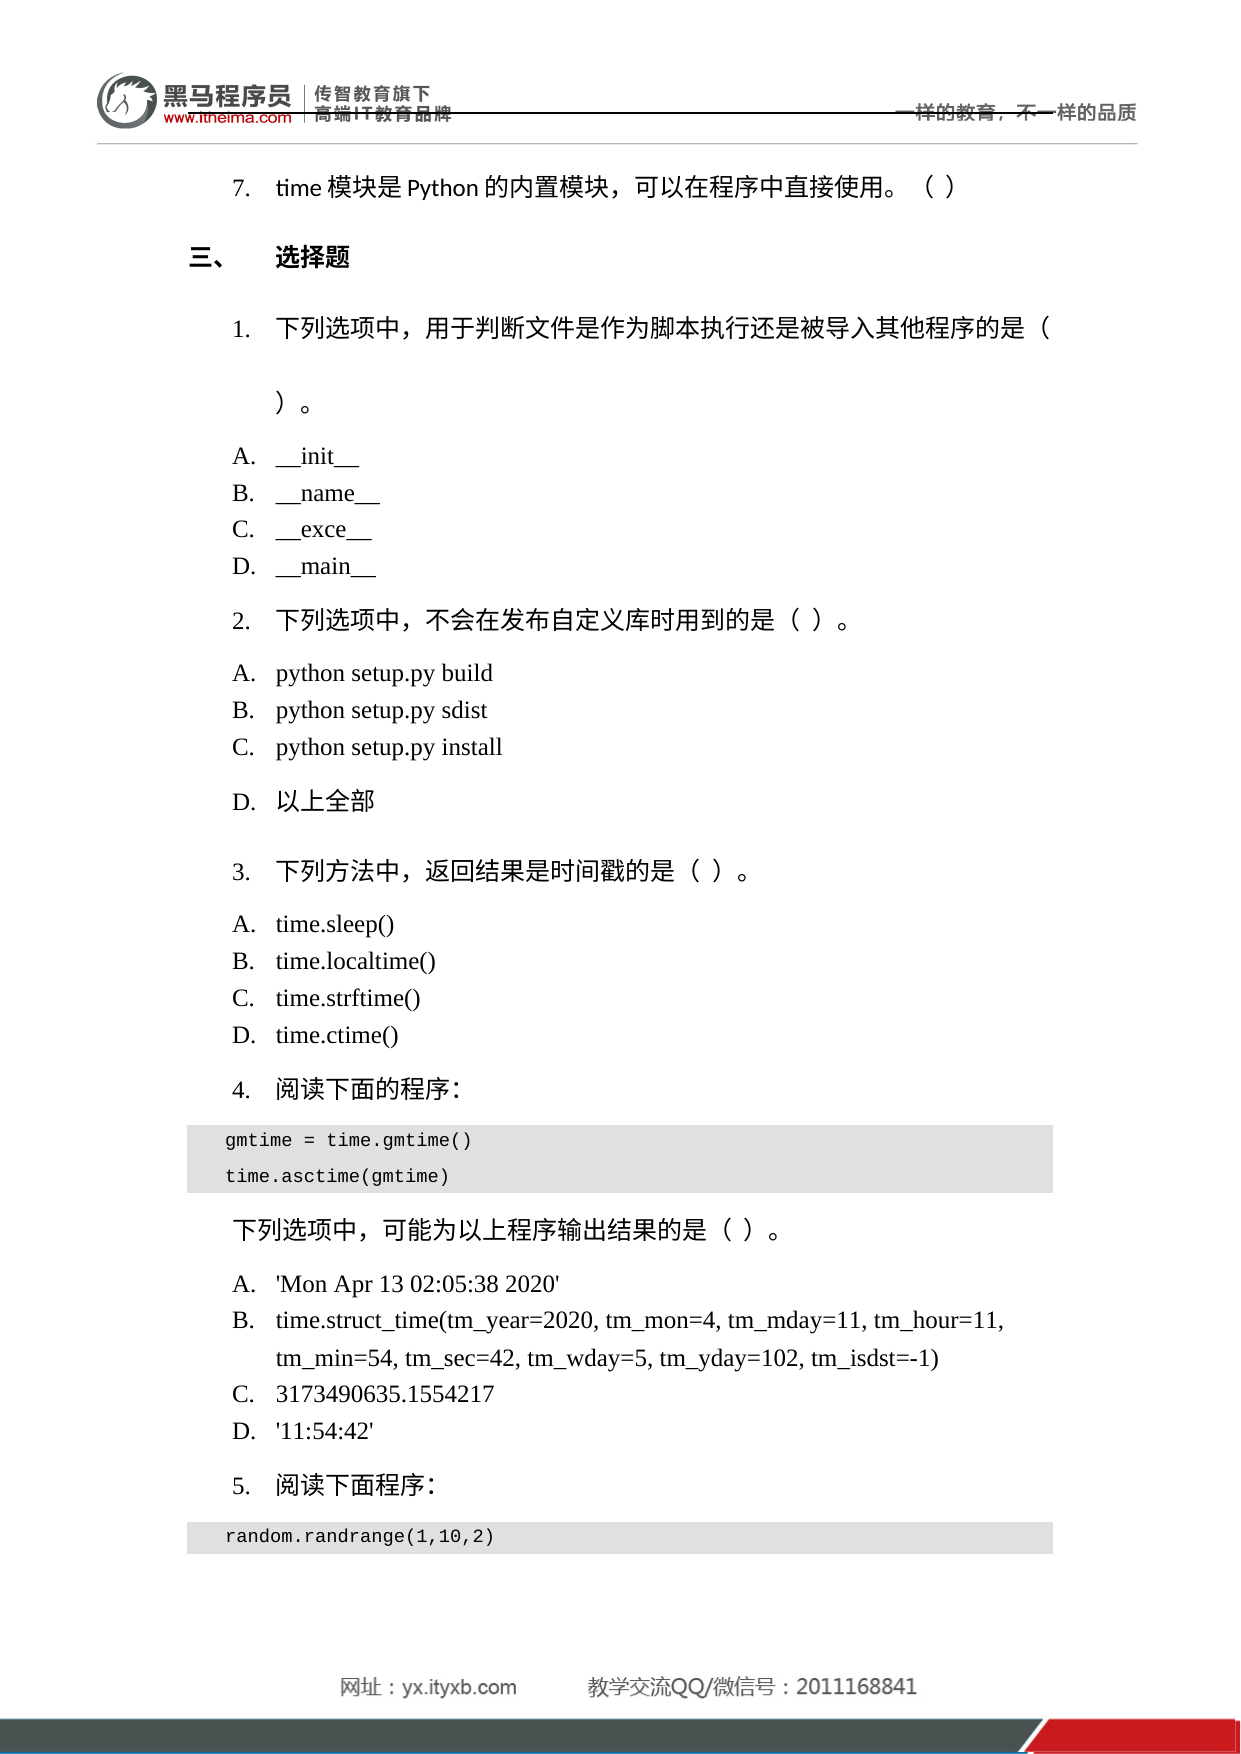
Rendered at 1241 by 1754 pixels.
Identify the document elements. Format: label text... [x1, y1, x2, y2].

list __exce__ [232, 513, 1053, 545]
list 阅读下面的程序： [232, 1055, 1053, 1120]
picture [0, 3, 1241, 152]
text random.randrange(1,10,2) [187, 1522, 1053, 1554]
text 下列选项中，可能为以上程序输出结果的是（ ）。 [187, 1196, 1053, 1261]
picture [0, 1602, 1241, 1754]
list 下列选项中，用于判断文件是作为脚本执行还是被导入其他程序的是（ ）。 [232, 294, 1053, 434]
list time.ctime() [232, 1018, 1053, 1051]
list python setup.py sdist [232, 693, 1053, 726]
list time.strftime() [232, 981, 1053, 1014]
list 'Mon Apr 13 02:05:38 2020' [232, 1267, 1053, 1299]
text time.asctime(gmtime) [187, 1161, 1053, 1193]
list __main__ [232, 549, 1053, 582]
list 下列选项中，不会在发布自定义库时用到的是（ ）。 [232, 586, 1053, 651]
list 下列方法中，返回结果是时间戳的是（ ）。 [232, 837, 1053, 902]
list python setup.py build [232, 657, 1053, 689]
list __init__ [232, 439, 1053, 472]
list time模块是Python的内置模块，可以在程序中直接使用。（ ） [232, 153, 1053, 218]
list 3173490635.1554217 [232, 1378, 1053, 1410]
list '11:54:42' [232, 1414, 1053, 1447]
list 选择题 [188, 223, 1053, 288]
list time.localtime() [232, 944, 1053, 977]
list time.sleep() [232, 908, 1053, 940]
list 阅读下面程序： [232, 1451, 1053, 1516]
list python setup.py install [232, 730, 1053, 763]
list 以上全部 [232, 767, 1053, 832]
text gmtime = time.gmtime() [187, 1125, 1053, 1158]
list time.struct_time(tm_year=2020, tm_mon=4, tm_mday=11, tm_hour=11, tm_min=54, tm_sec=42, tm_wday=5, tm_yday=102, tm_isdst=-1) [232, 1304, 1053, 1373]
list __name__ [232, 476, 1053, 508]
